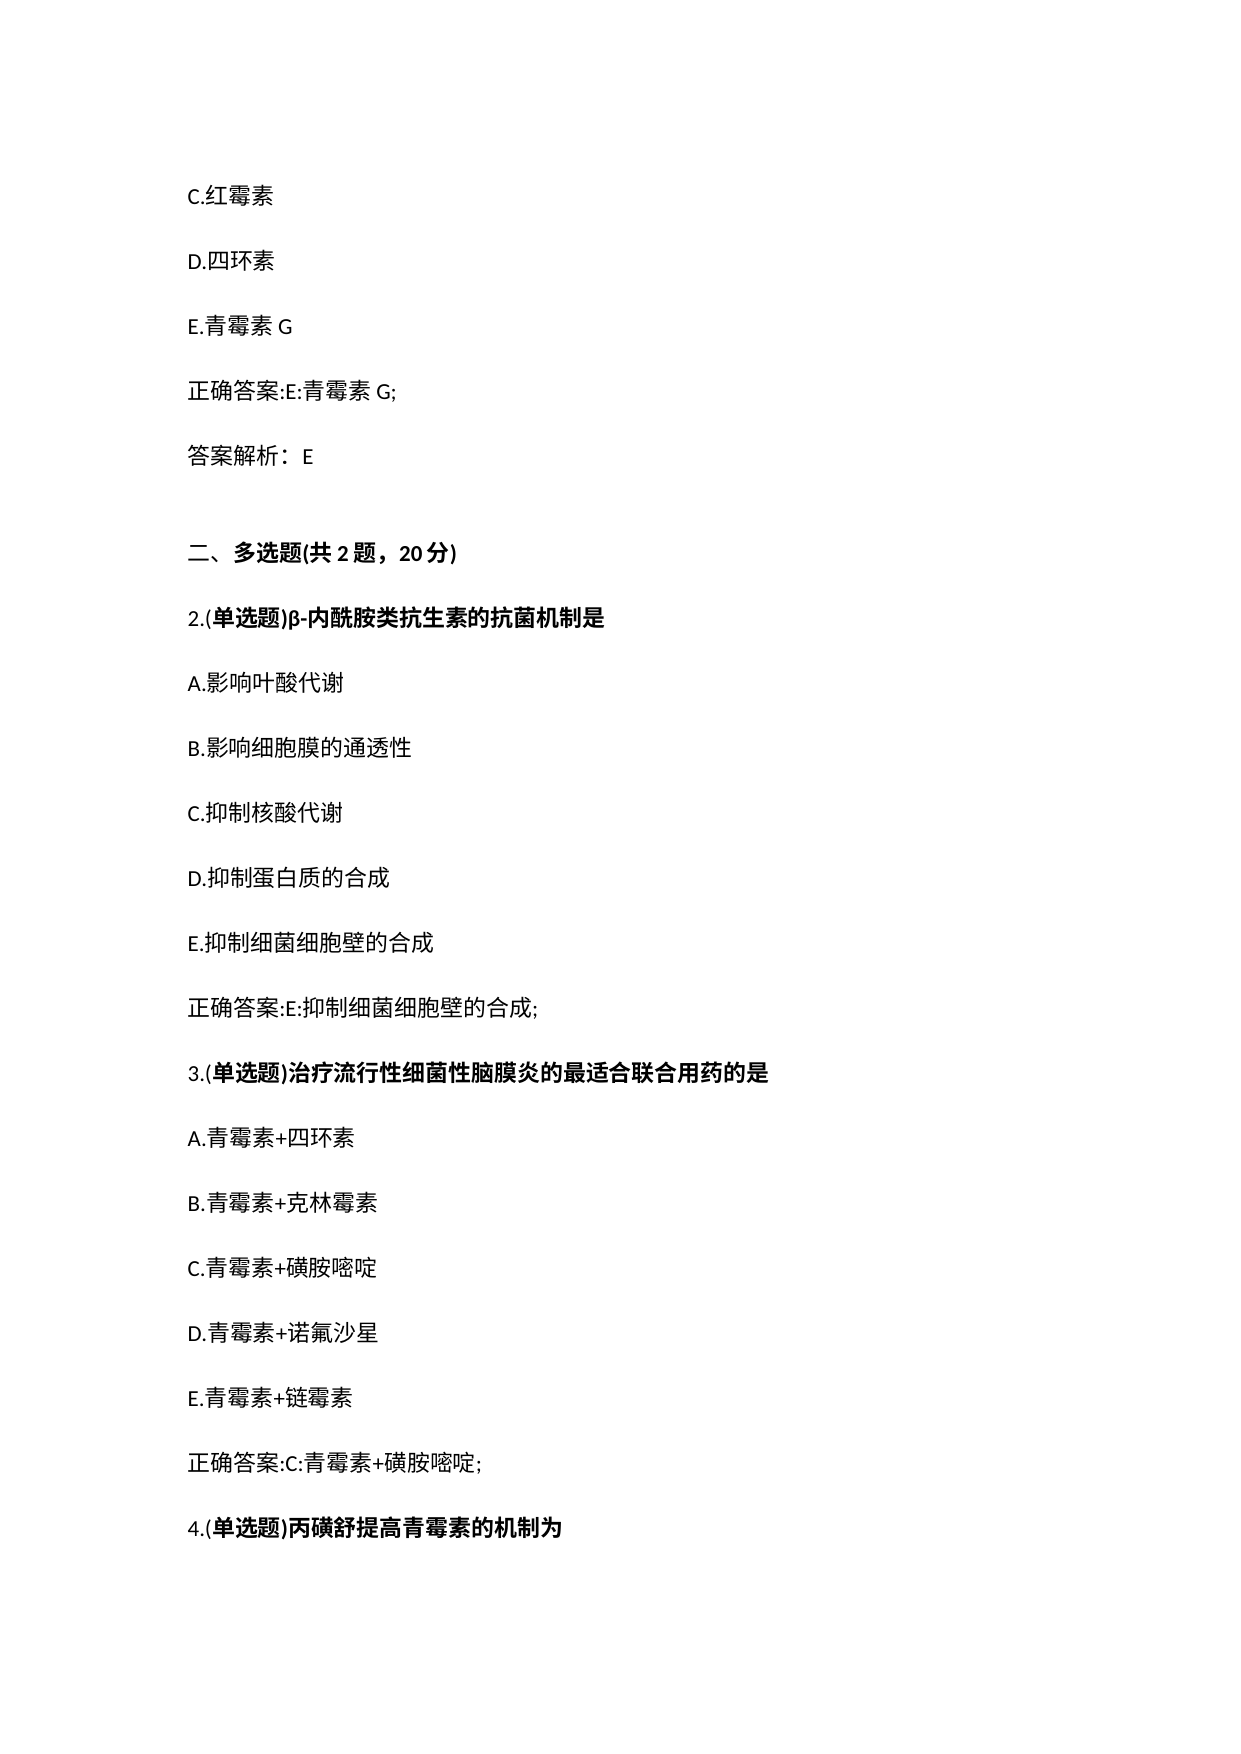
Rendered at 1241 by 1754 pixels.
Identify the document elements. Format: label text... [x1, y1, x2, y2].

text 正确答案:C:青霉素+磺胺嘧啶; [187, 1429, 1053, 1494]
text E.抑制细菌细胞壁的合成 [187, 909, 1053, 974]
text 3.(单选题)治疗流行性细菌性脑膜炎的最适合联合用药的是 [187, 1039, 1053, 1104]
text 正确答案:E:抑制细菌细胞壁的合成; [187, 974, 1053, 1039]
text 答案解析：E 二、多选题(共2题，20分) [187, 422, 1053, 584]
text B.影响细胞膜的通透性 [187, 714, 1053, 779]
text 正确答案:E:青霉素G; [187, 357, 1053, 422]
text B.青霉素+克林霉素 [187, 1169, 1053, 1234]
text C.青霉素+磺胺嘧啶 [187, 1234, 1053, 1299]
text E.青霉素G [187, 292, 1053, 357]
text D.抑制蛋白质的合成 [187, 844, 1053, 909]
text D.四环素 [187, 227, 1053, 292]
text 4.(单选题)丙磺舒提高青霉素的机制为 [187, 1494, 1053, 1559]
text A.青霉素+四环素 [187, 1104, 1053, 1169]
text D.青霉素+诺氟沙星 [187, 1299, 1053, 1364]
text 2.(单选题)β-内酰胺类抗生素的抗菌机制是 [187, 584, 1053, 649]
text C.抑制核酸代谢 [187, 779, 1053, 844]
text C.红霉素 [187, 162, 1053, 227]
text A.影响叶酸代谢 [187, 649, 1053, 714]
text E.青霉素+链霉素 [187, 1364, 1053, 1429]
